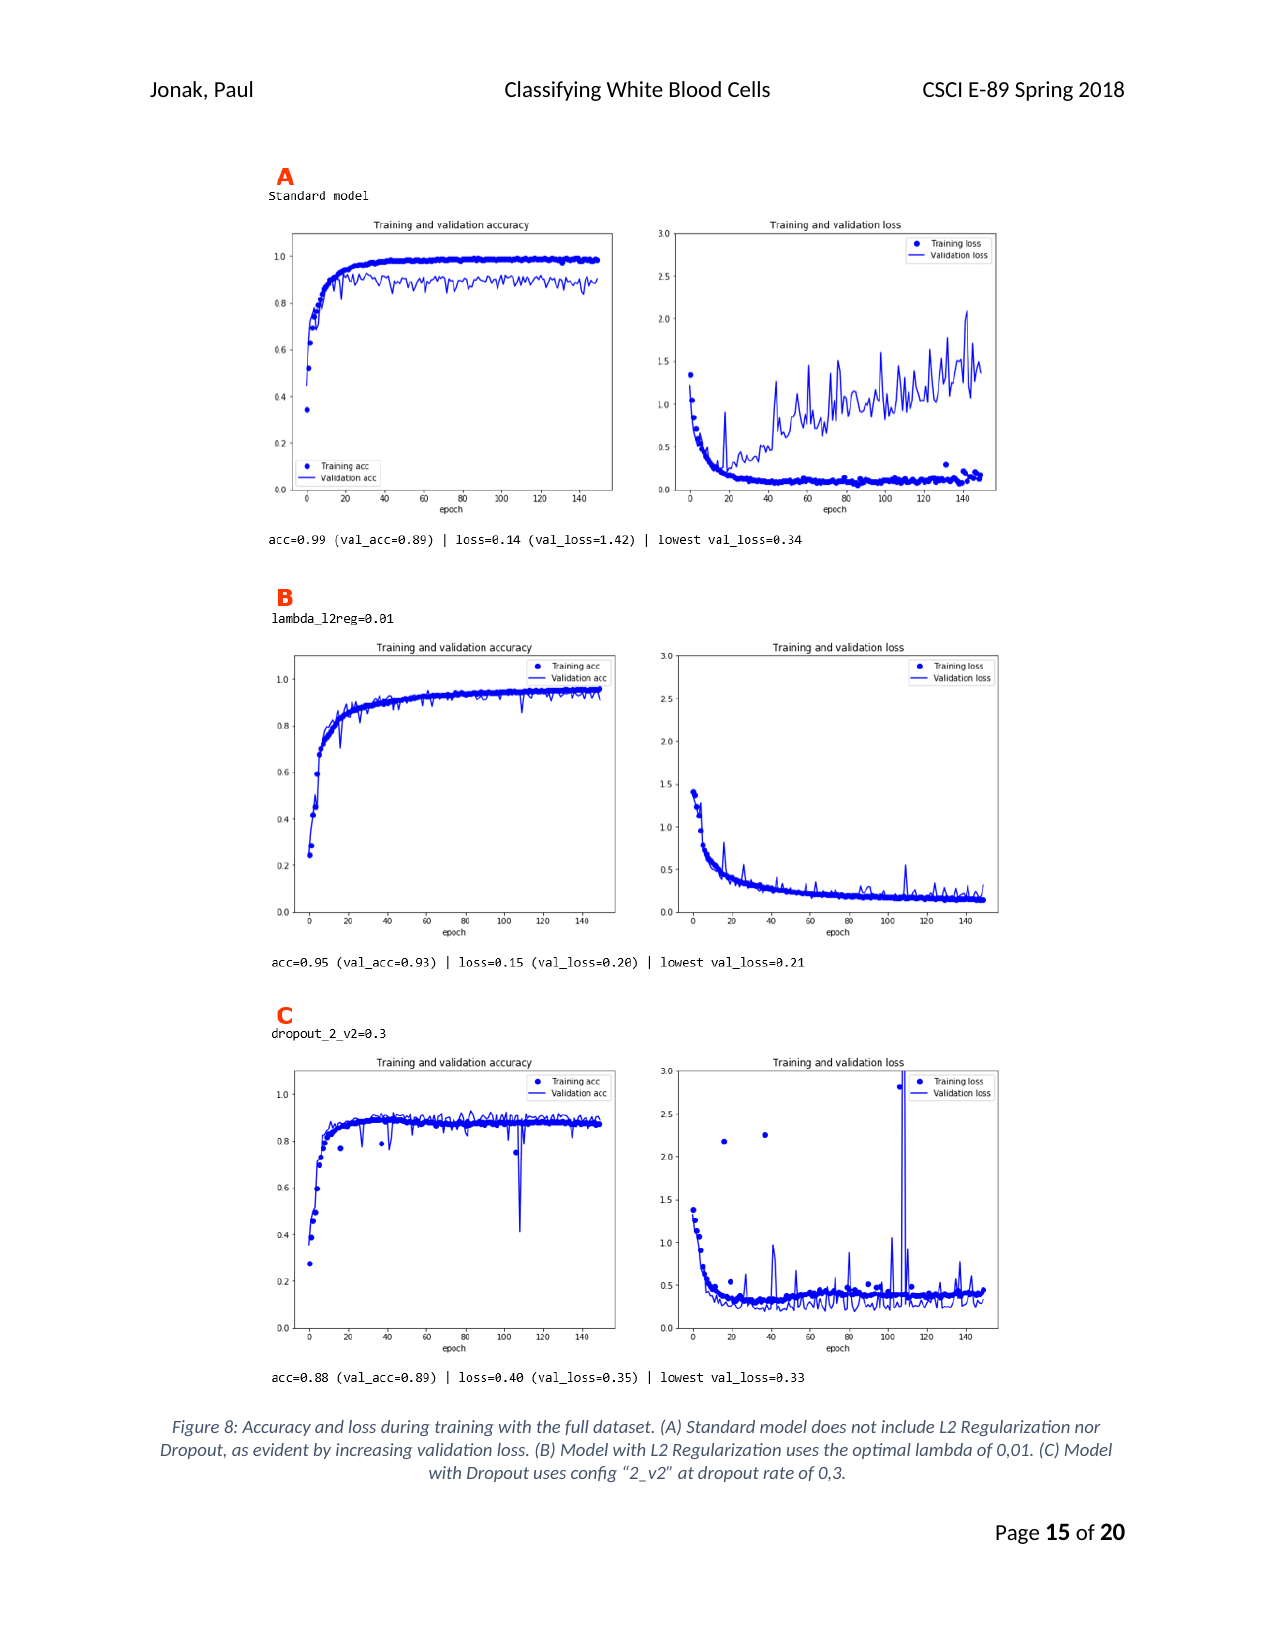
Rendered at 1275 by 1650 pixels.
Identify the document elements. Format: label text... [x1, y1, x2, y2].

picture [263, 150, 1012, 1397]
text Figure 8: Accuracy and loss during training with the full dataset. (A) Standard model does not include L2 Regularization nor Dropout, as evident by increasing validation loss. (B) Model with L2 Regularization uses the optimal lambda of 0,01. (C) Model with Dropout uses config “2_v2” at dropout rate of 0,3. [150, 1415, 1125, 1484]
